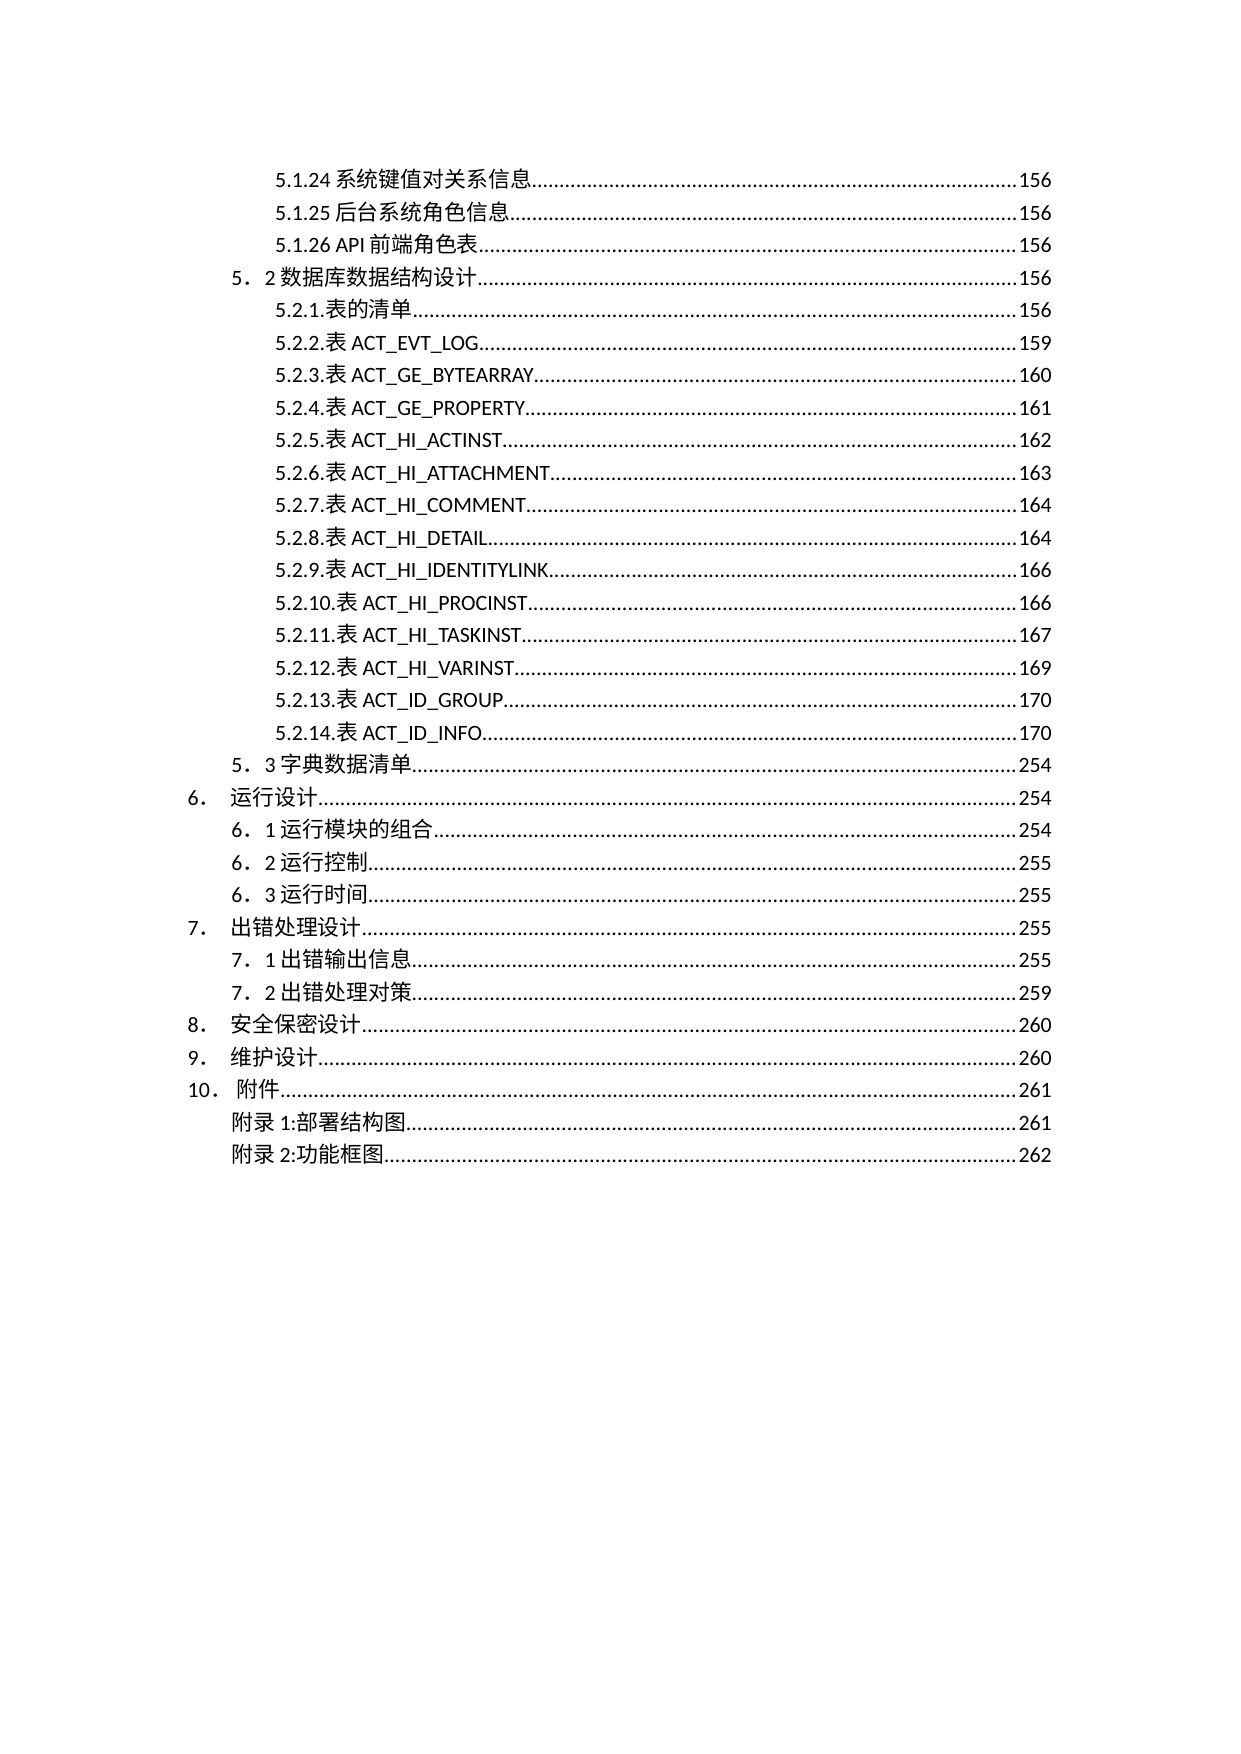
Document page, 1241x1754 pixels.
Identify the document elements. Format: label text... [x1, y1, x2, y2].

text 5.1.25后台系统角色信息 156 [275, 194, 1053, 227]
text 7．1 出错输出信息 255 [231, 942, 1053, 974]
text 附录2:功能框图 262 [231, 1137, 1053, 1169]
text 5.2.5.表ACT_HI_ACTINST 162 [275, 422, 1053, 454]
text 5.2.4.表ACT_GE_PROPERTY 161 [275, 389, 1053, 422]
text 5.2.11.表ACT_HI_TASKINST 167 [275, 617, 1053, 649]
text 10． 附件 261 [187, 1072, 1053, 1104]
text 5.1.26 API前端角色表 156 [275, 227, 1053, 259]
text 7．2 出错处理对策 259 [231, 974, 1053, 1007]
text 6．2 运行控制 255 [231, 844, 1053, 877]
text 5.2.13.表ACT_ID_GROUP 170 [275, 682, 1053, 714]
text 5.2.3.表ACT_GE_BYTEARRAY 160 [275, 357, 1053, 389]
text 5.2.1.表的清单 156 [275, 292, 1053, 324]
text 5．3 字典数据清单 254 [231, 747, 1053, 779]
text 6．3 运行时间 255 [231, 877, 1053, 909]
text 5.2.12.表ACT_HI_VARINST 169 [275, 649, 1053, 682]
text 5.1.24系统键值对关系信息 156 [275, 162, 1053, 194]
text 5.2.9.表ACT_HI_IDENTITYLINK 166 [275, 552, 1053, 584]
text 8． 安全保密设计 260 [187, 1007, 1053, 1039]
text 7． 出错处理设计 255 [187, 909, 1053, 942]
text 5．2 数据库数据结构设计 156 [231, 259, 1053, 292]
text 5.2.14.表ACT_ID_INFO 170 [275, 714, 1053, 747]
text 9． 维护设计 260 [187, 1039, 1053, 1072]
text 5.2.7.表ACT_HI_COMMENT 164 [275, 487, 1053, 519]
text 5.2.2.表ACT_EVT_LOG 159 [275, 324, 1053, 357]
text 5.2.10.表ACT_HI_PROCINST 166 [275, 584, 1053, 617]
text 6． 运行设计 254 [187, 779, 1053, 812]
text 6．1 运行模块的组合 254 [231, 812, 1053, 844]
text 附录1:部署结构图 261 [231, 1104, 1053, 1137]
text 5.2.6.表ACT_HI_ATTACHMENT 163 [275, 454, 1053, 487]
text 5.2.8.表ACT_HI_DETAIL 164 [275, 519, 1053, 552]
